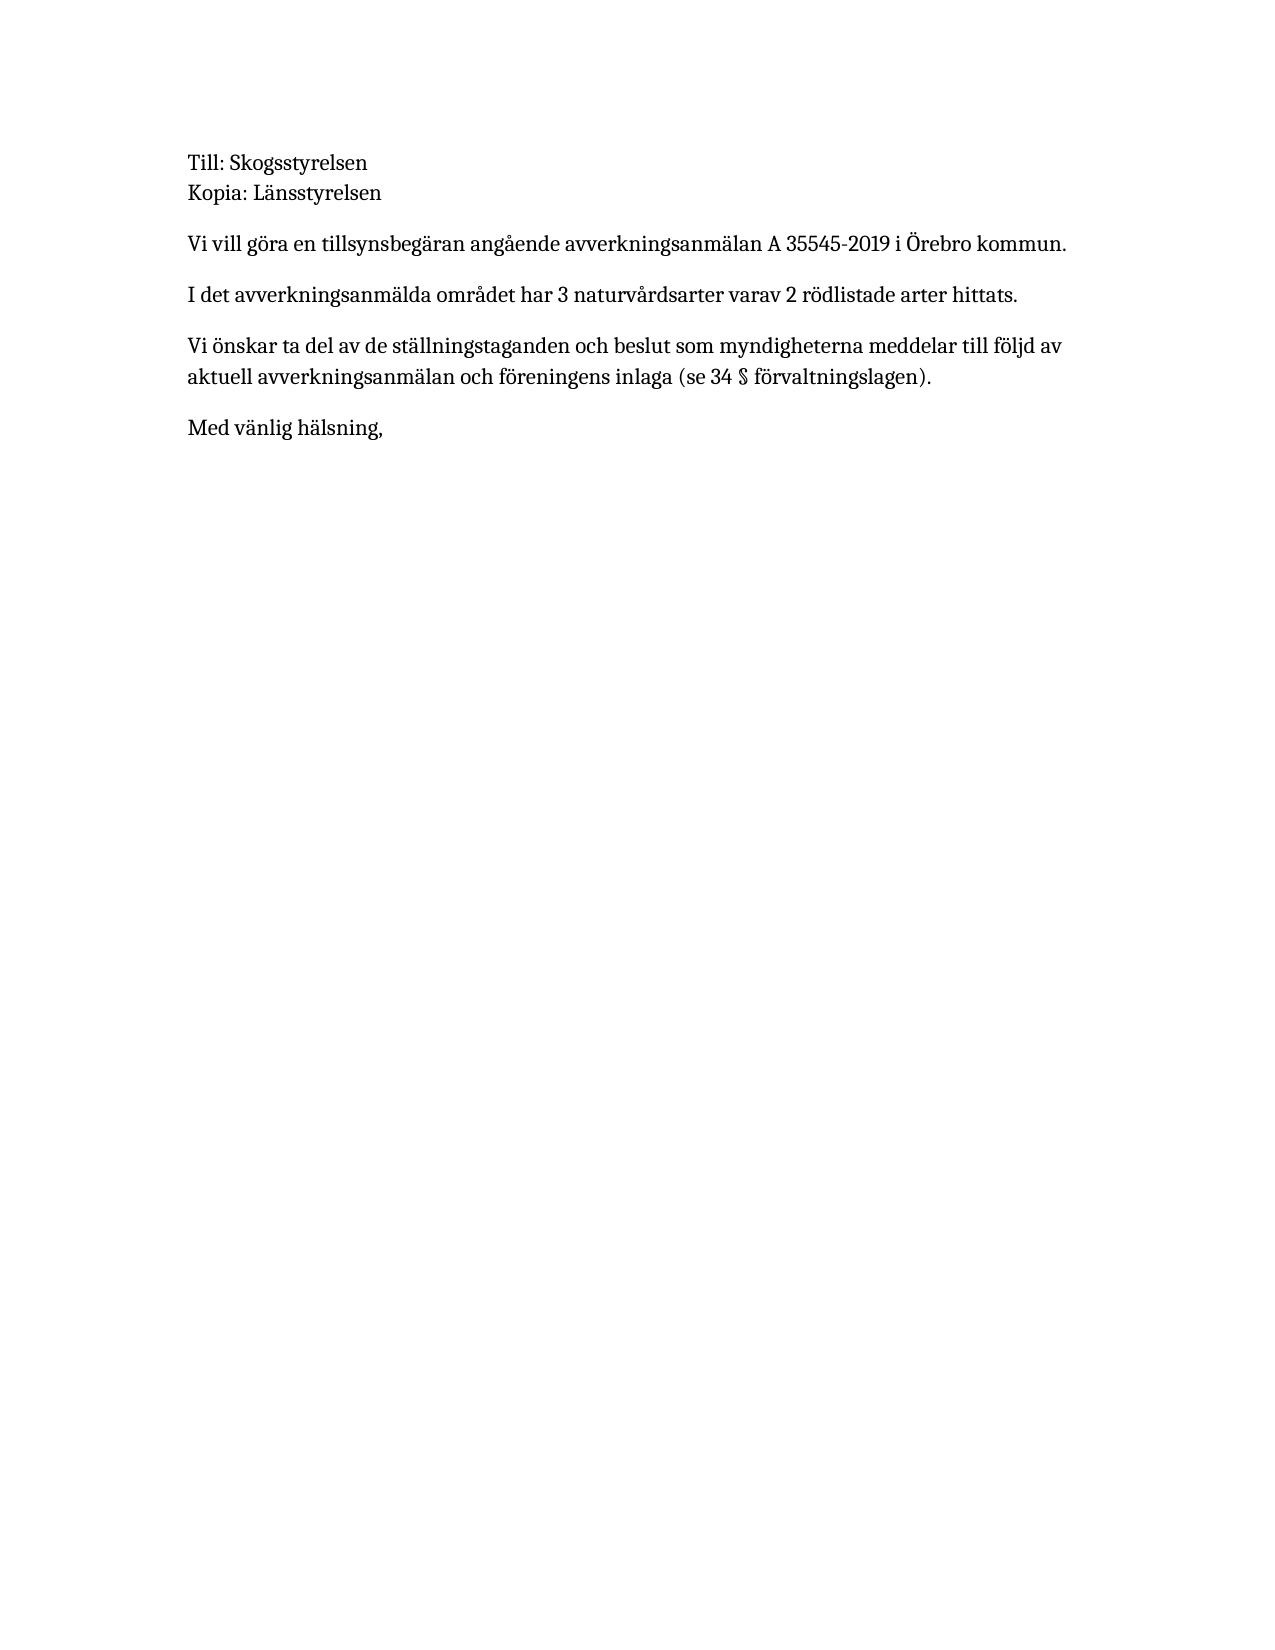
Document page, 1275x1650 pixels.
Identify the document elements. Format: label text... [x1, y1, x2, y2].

text Vi önskar ta del av de ställningstaganden och beslut som myndigheterna meddelar till följd av aktuell avverkningsanmälan och föreningens inlaga (se 34 § förvaltningslagen). [187, 333, 1087, 390]
text Vi vill göra en tillsynsbegäran angående avverkningsanmälan A 35545-2019 i Örebro kommun. [187, 231, 1087, 258]
text I det avverkningsanmälda området har 3 naturvårdsarter varav 2 rödlistade arter hittats. [187, 282, 1087, 309]
text Med vänlig hälsning, [187, 414, 1087, 471]
text Till: Skogsstyrelsen Kopia: Länsstyrelsen [187, 150, 1087, 207]
